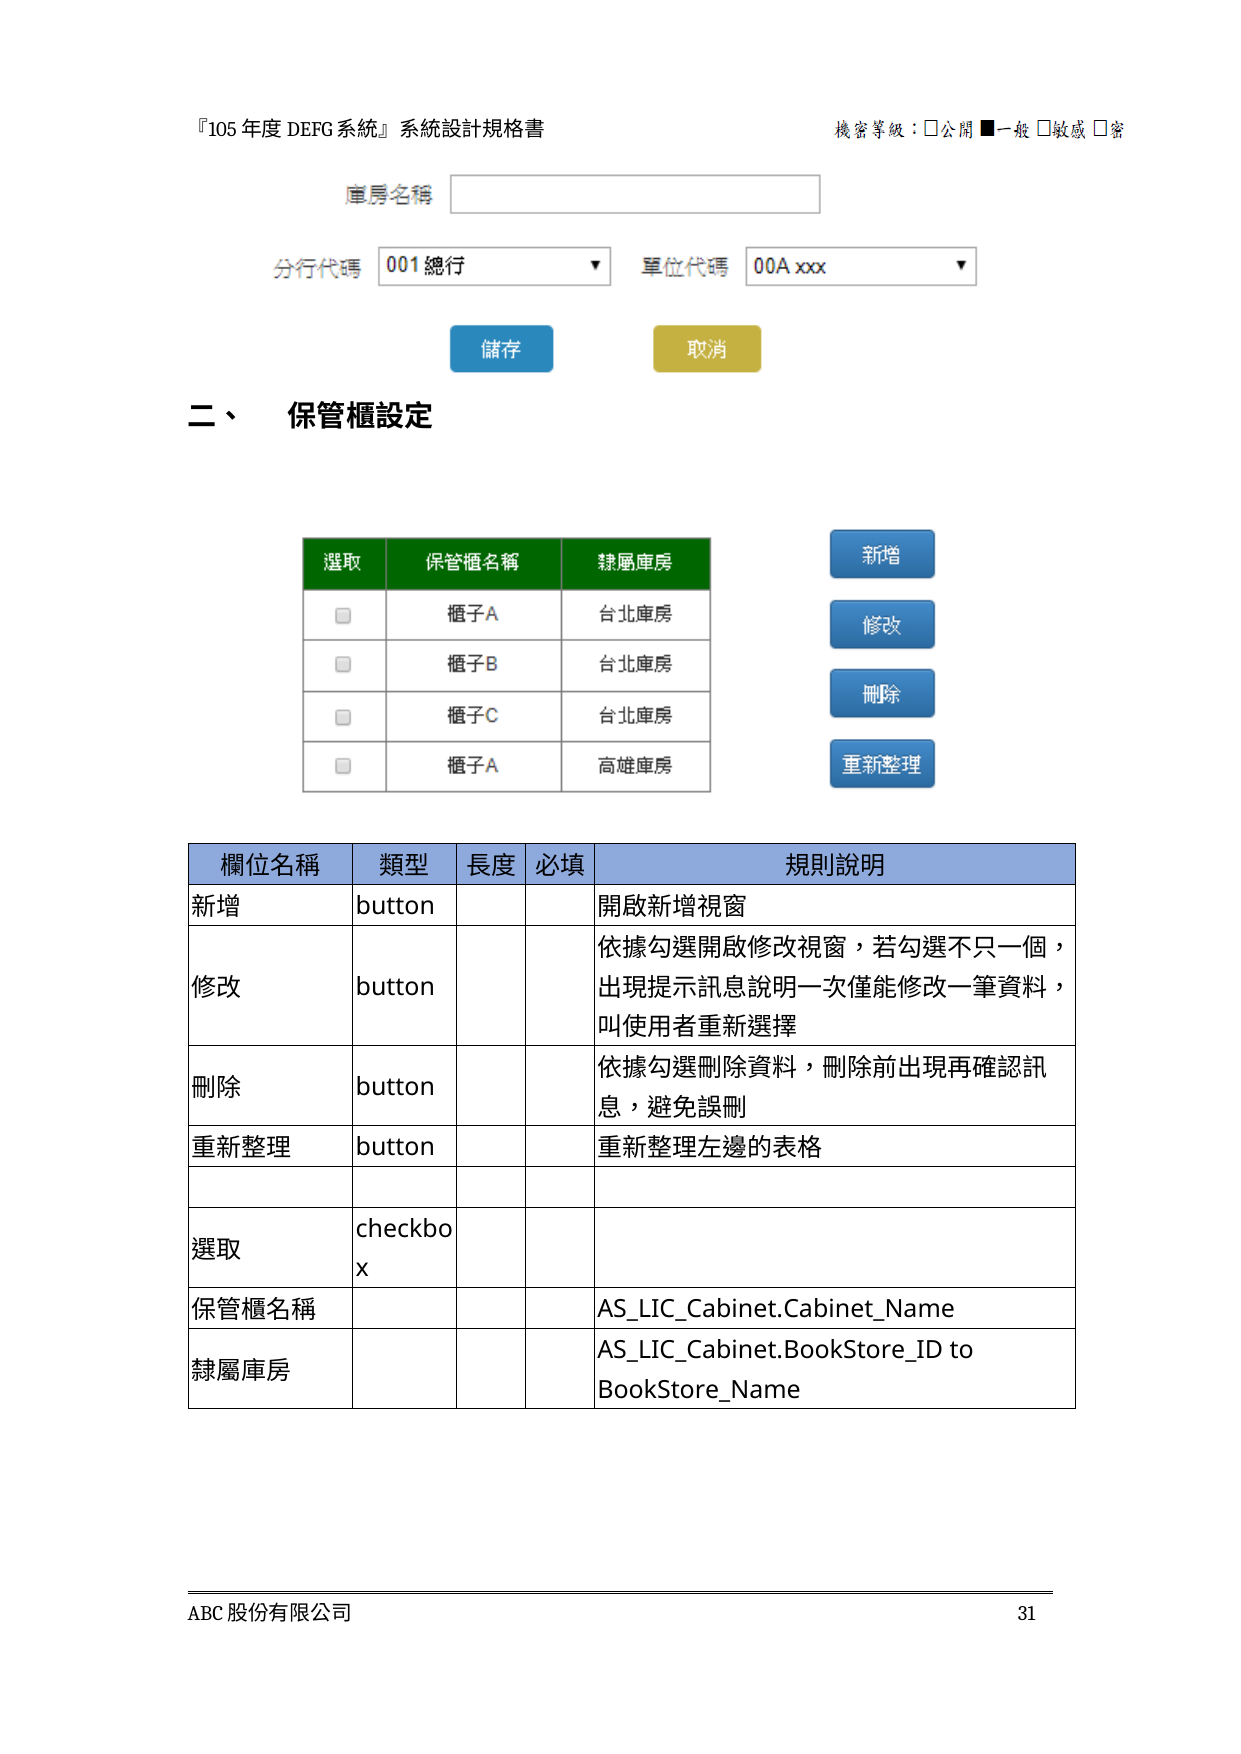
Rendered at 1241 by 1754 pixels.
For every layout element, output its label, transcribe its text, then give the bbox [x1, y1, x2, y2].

table_cell [526, 1046, 594, 1125]
table_header 長度 [457, 844, 525, 884]
table_cell [457, 1126, 525, 1166]
table_cell button [353, 1046, 456, 1125]
table_cell [457, 1288, 525, 1328]
table_header 欄位名稱 [189, 844, 352, 884]
table_cell 隸屬庫房 [189, 1329, 352, 1408]
table_cell [457, 1046, 525, 1125]
table_cell 開啟新增視窗 [595, 885, 1075, 924]
table_cell 重新整理 [189, 1126, 352, 1166]
table_cell 重新整理左邊的表格 [595, 1126, 1075, 1166]
table_cell [526, 926, 594, 1045]
table_cell [595, 1167, 1075, 1207]
table_cell [457, 885, 525, 924]
table_cell [353, 1167, 456, 1207]
table_cell [353, 1288, 456, 1328]
table_cell 選取 [189, 1208, 352, 1287]
table_cell [526, 1167, 594, 1207]
table_cell [353, 1329, 456, 1408]
table_cell checkbox [353, 1208, 456, 1287]
table_cell [457, 926, 525, 1045]
table_header 規則說明 [595, 844, 1075, 884]
table_cell 刪除 [189, 1046, 352, 1125]
table_cell [526, 1288, 594, 1328]
table_cell 新增 [189, 885, 352, 924]
table_cell [457, 1167, 525, 1207]
table_cell 保管櫃名稱 [189, 1288, 352, 1328]
table_cell button [353, 926, 456, 1045]
table_cell AS_LIC_Cabinet.Cabinet_Name [595, 1288, 1075, 1328]
table_header 類型 [353, 844, 456, 884]
table_cell 依據勾選開啟修改視窗，若勾選不只一個，出現提示訊息說明一次僅能修改一筆資料，叫使用者重新選擇 [595, 926, 1075, 1045]
table_cell AS_LIC_Cabinet.BookStore_ID to BookStore_Name [595, 1329, 1075, 1408]
table_cell [189, 1167, 352, 1207]
table_cell 修改 [189, 926, 352, 1045]
table_cell [526, 1126, 594, 1166]
table_cell [526, 885, 594, 924]
table_cell [595, 1208, 1075, 1287]
table_cell button [353, 1126, 456, 1166]
picture [829, 104, 1130, 150]
table_header 必填 [526, 844, 594, 884]
subtitle 保管櫃設定 [187, 392, 1053, 434]
table_cell button [353, 885, 456, 924]
table_cell 依據勾選刪除資料，刪除前出現再確認訊息，避免誤刪 [595, 1046, 1075, 1125]
table_cell [526, 1329, 594, 1408]
table_cell [457, 1329, 525, 1408]
table_cell [526, 1208, 594, 1287]
picture [244, 156, 996, 393]
table_cell [457, 1208, 525, 1287]
picture [287, 519, 954, 810]
